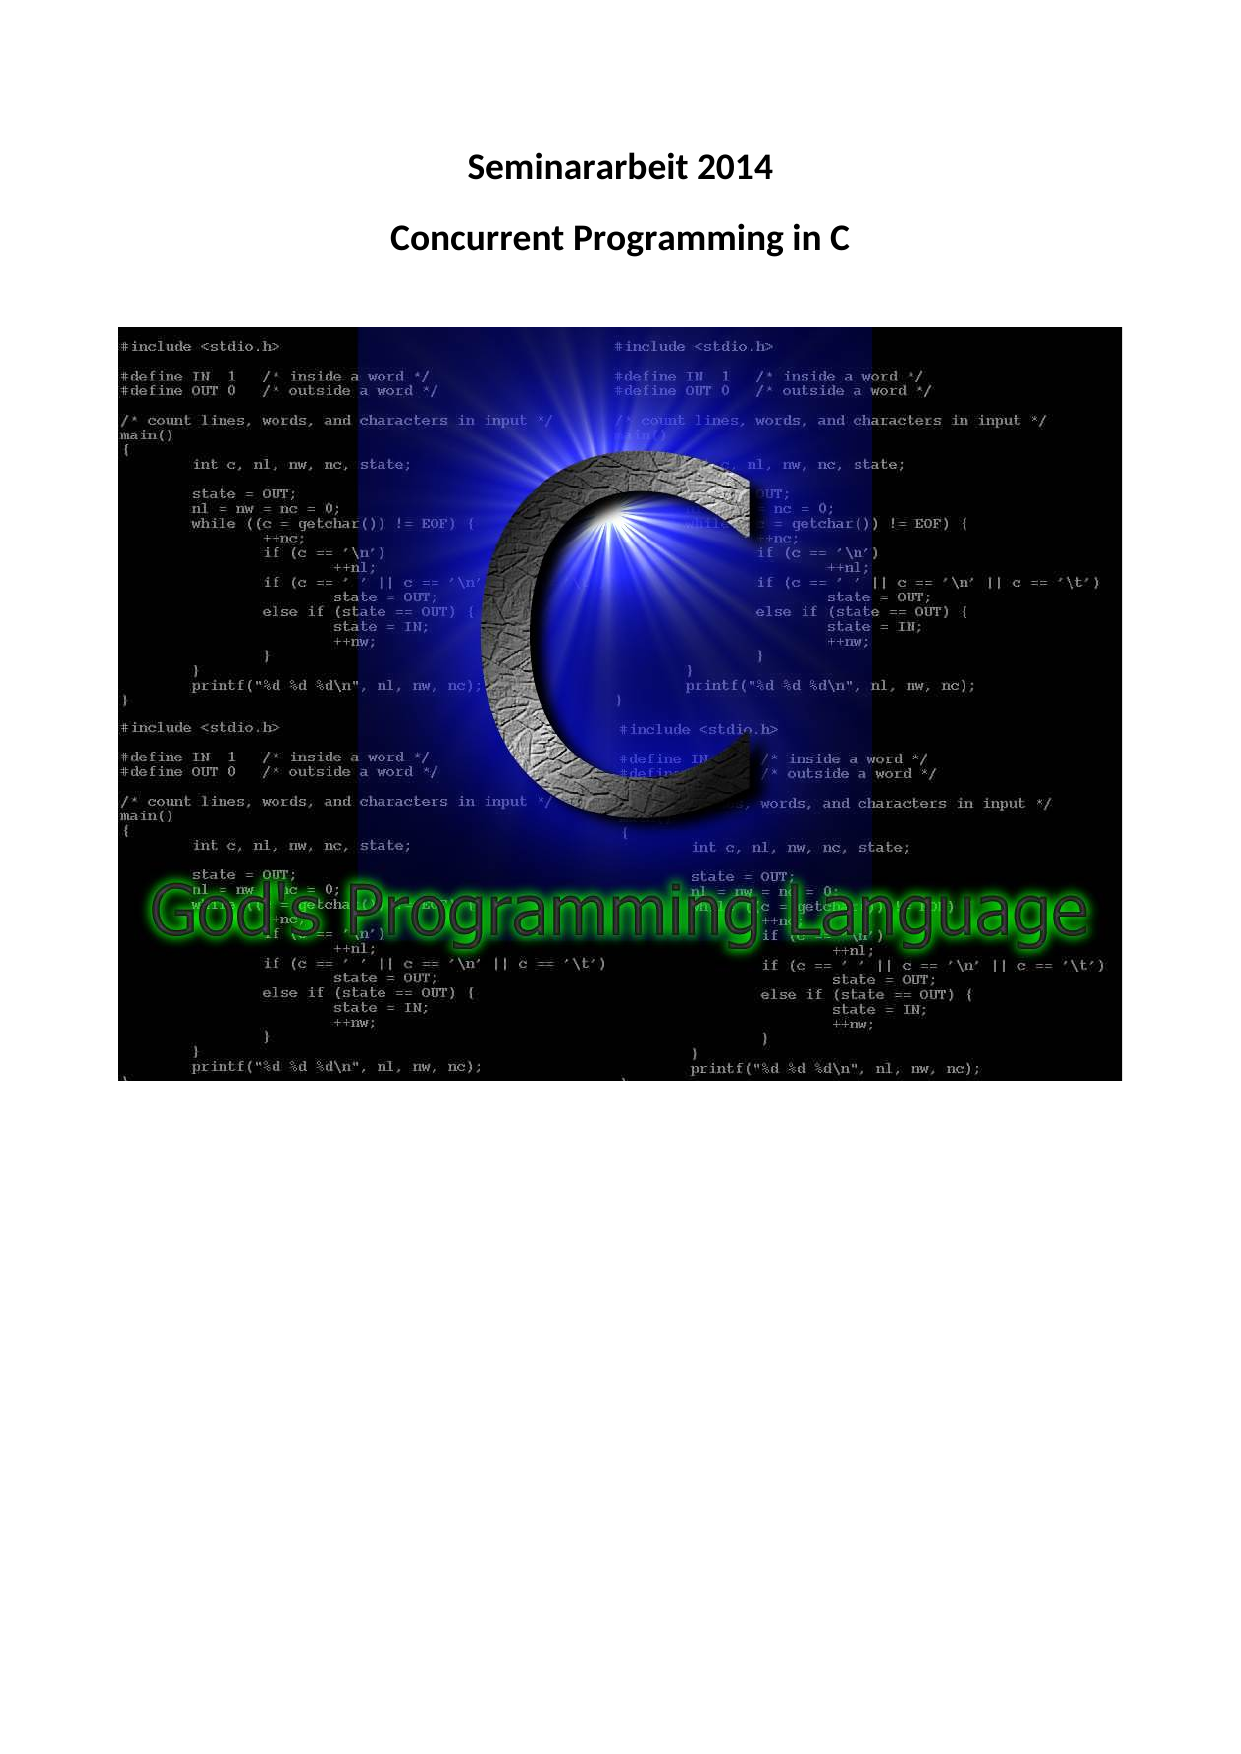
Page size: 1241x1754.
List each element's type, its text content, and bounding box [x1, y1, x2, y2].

subtitle Seminararbeit 2014 [118, 143, 1122, 189]
subtitle Concurrent Programming in C [118, 214, 1122, 260]
picture [118, 327, 1123, 1081]
